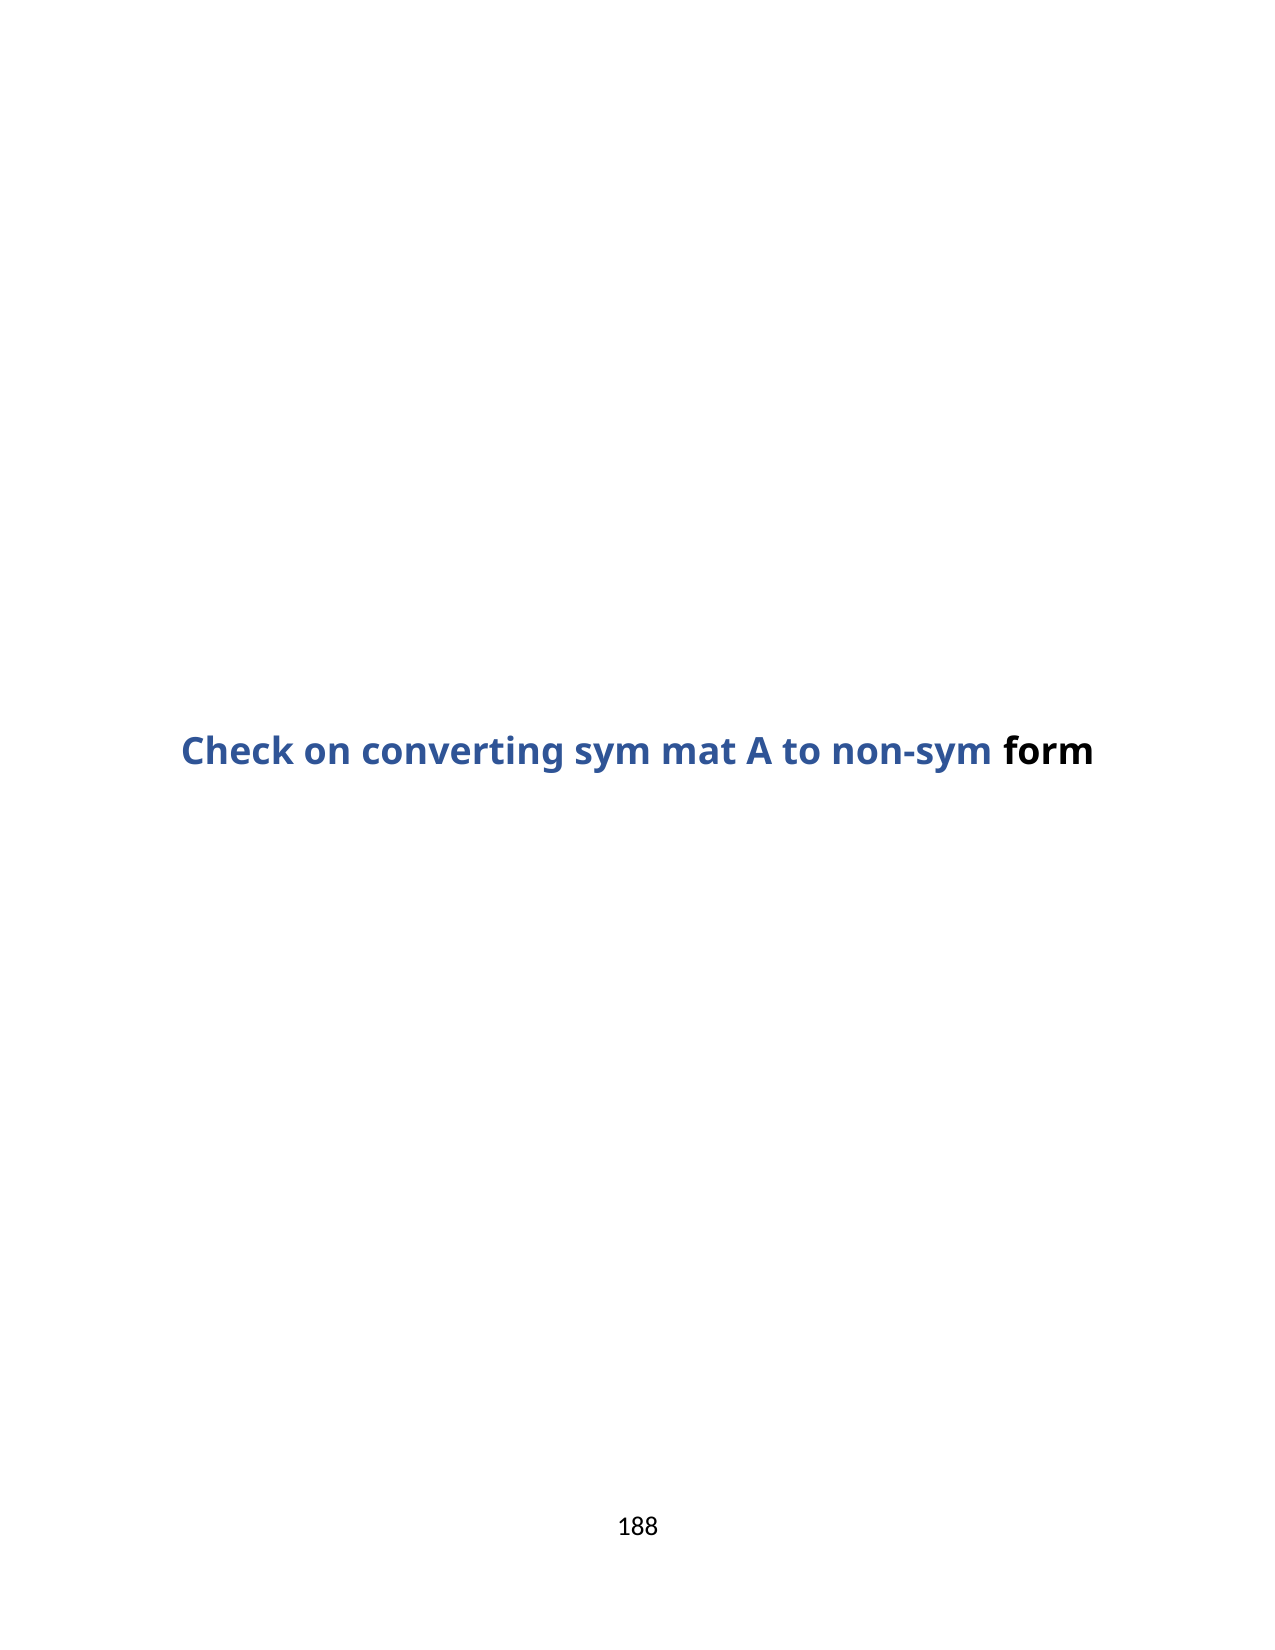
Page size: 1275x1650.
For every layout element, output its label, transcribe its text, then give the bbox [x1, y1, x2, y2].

text Check on converting sym mat A to non-sym form [150, 724, 1125, 775]
